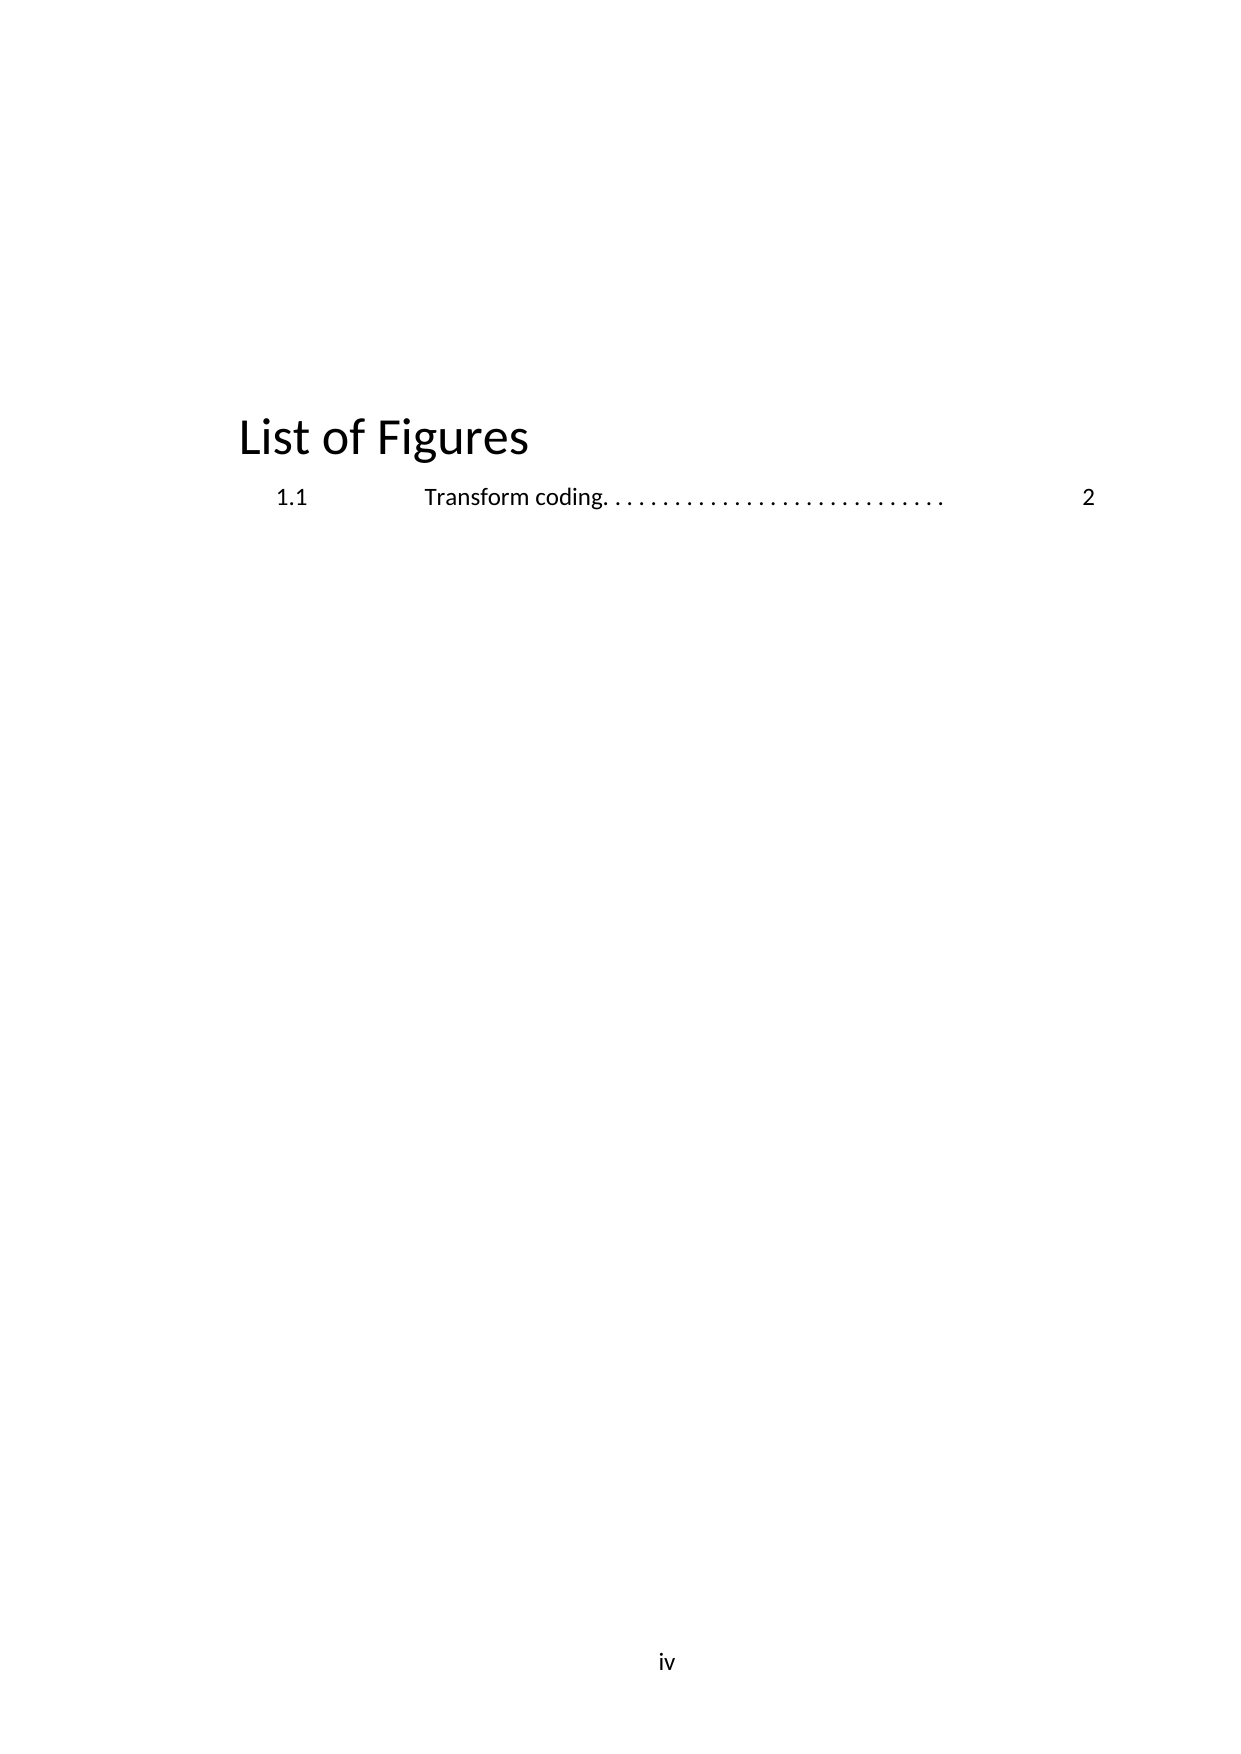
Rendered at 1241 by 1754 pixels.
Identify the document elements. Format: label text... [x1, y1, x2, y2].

text 1.1 Transform coding. . . . . . . . . . . . . . . . . . . . . . . . . . . . . 2 [238, 481, 1096, 512]
text 1.1 Quality measurements used by CQA . . . . . . . . . . . . . . . . . . 2List of Figures [238, 404, 1096, 468]
